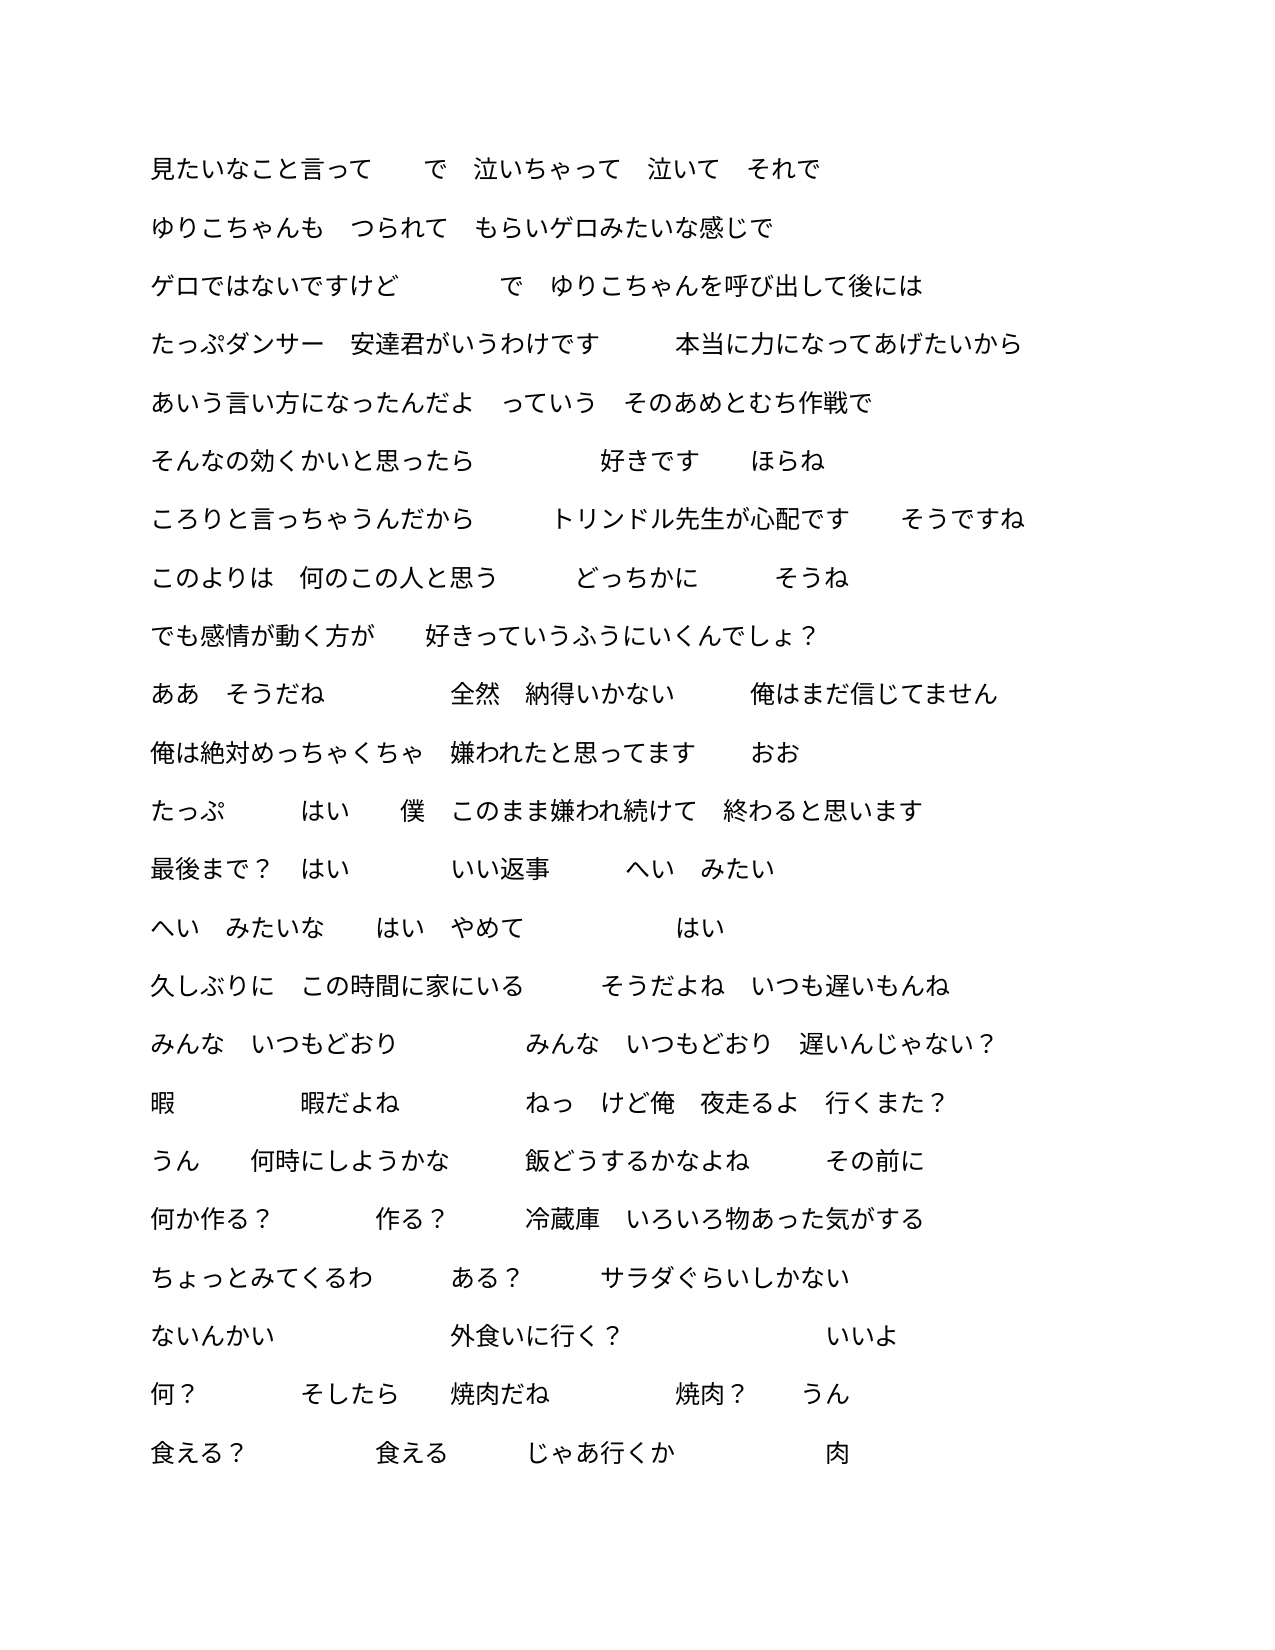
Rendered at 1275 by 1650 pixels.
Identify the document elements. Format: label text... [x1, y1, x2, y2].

text このよりは 何のこの人と思う どっちかに そうね [150, 558, 1125, 594]
text ないんかい 外食いに行く？ いいよ [150, 1317, 1125, 1353]
text 何？ そしたら 焼肉だね 焼肉？ うん [150, 1375, 1125, 1411]
text そんなの効くかいと思ったら 好きです ほらね [150, 442, 1125, 478]
text ああ そうだね 全然 納得いかない 俺はまだ信じてません [150, 675, 1125, 711]
text たっぷダンサー 安達君がいうわけです 本当に力になってあげたいから [150, 325, 1125, 361]
text 俺は絶対めっちゃくちゃ 嫌われたと思ってます おお [150, 733, 1125, 769]
text ゆりこちゃんも つられて もらいゲロみたいな感じで [150, 208, 1125, 244]
text 最後まで？ はい いい返事 へい みたい [150, 850, 1125, 886]
text たっぷ はい 僕 このまま嫌われ続けて 終わると思います [150, 792, 1125, 828]
text 食える？ 食える じゃあ行くか 肉 [150, 1433, 1125, 1469]
text ゲロではないですけど で ゆりこちゃんを呼び出して後には [150, 267, 1125, 303]
text ころりと言っちゃうんだから トリンドル先生が心配です そうですね [150, 500, 1125, 536]
text 見たいなこと言って で 泣いちゃって 泣いて それで [150, 150, 1125, 186]
text 何か作る？ 作る？ 冷蔵庫 いろいろ物あった気がする [150, 1200, 1125, 1236]
text 暇 暇だよね ねっ けど俺 夜走るよ 行くまた？ [150, 1083, 1125, 1119]
text へい みたいな はい やめて はい [150, 908, 1125, 944]
text 久しぶりに この時間に家にいる そうだよね いつも遅いもんね [150, 967, 1125, 1003]
text でも感情が動く方が 好きっていうふうにいくんでしょ？ [150, 617, 1125, 653]
text うん 何時にしようかな 飯どうするかなよね その前に [150, 1142, 1125, 1178]
text ちょっとみてくるわ ある？ サラダぐらいしかない [150, 1258, 1125, 1294]
text みんな いつもどおり みんな いつもどおり 遅いんじゃない？ [150, 1025, 1125, 1061]
text あいう言い方になったんだよ っていう そのあめとむち作戦で [150, 383, 1125, 419]
